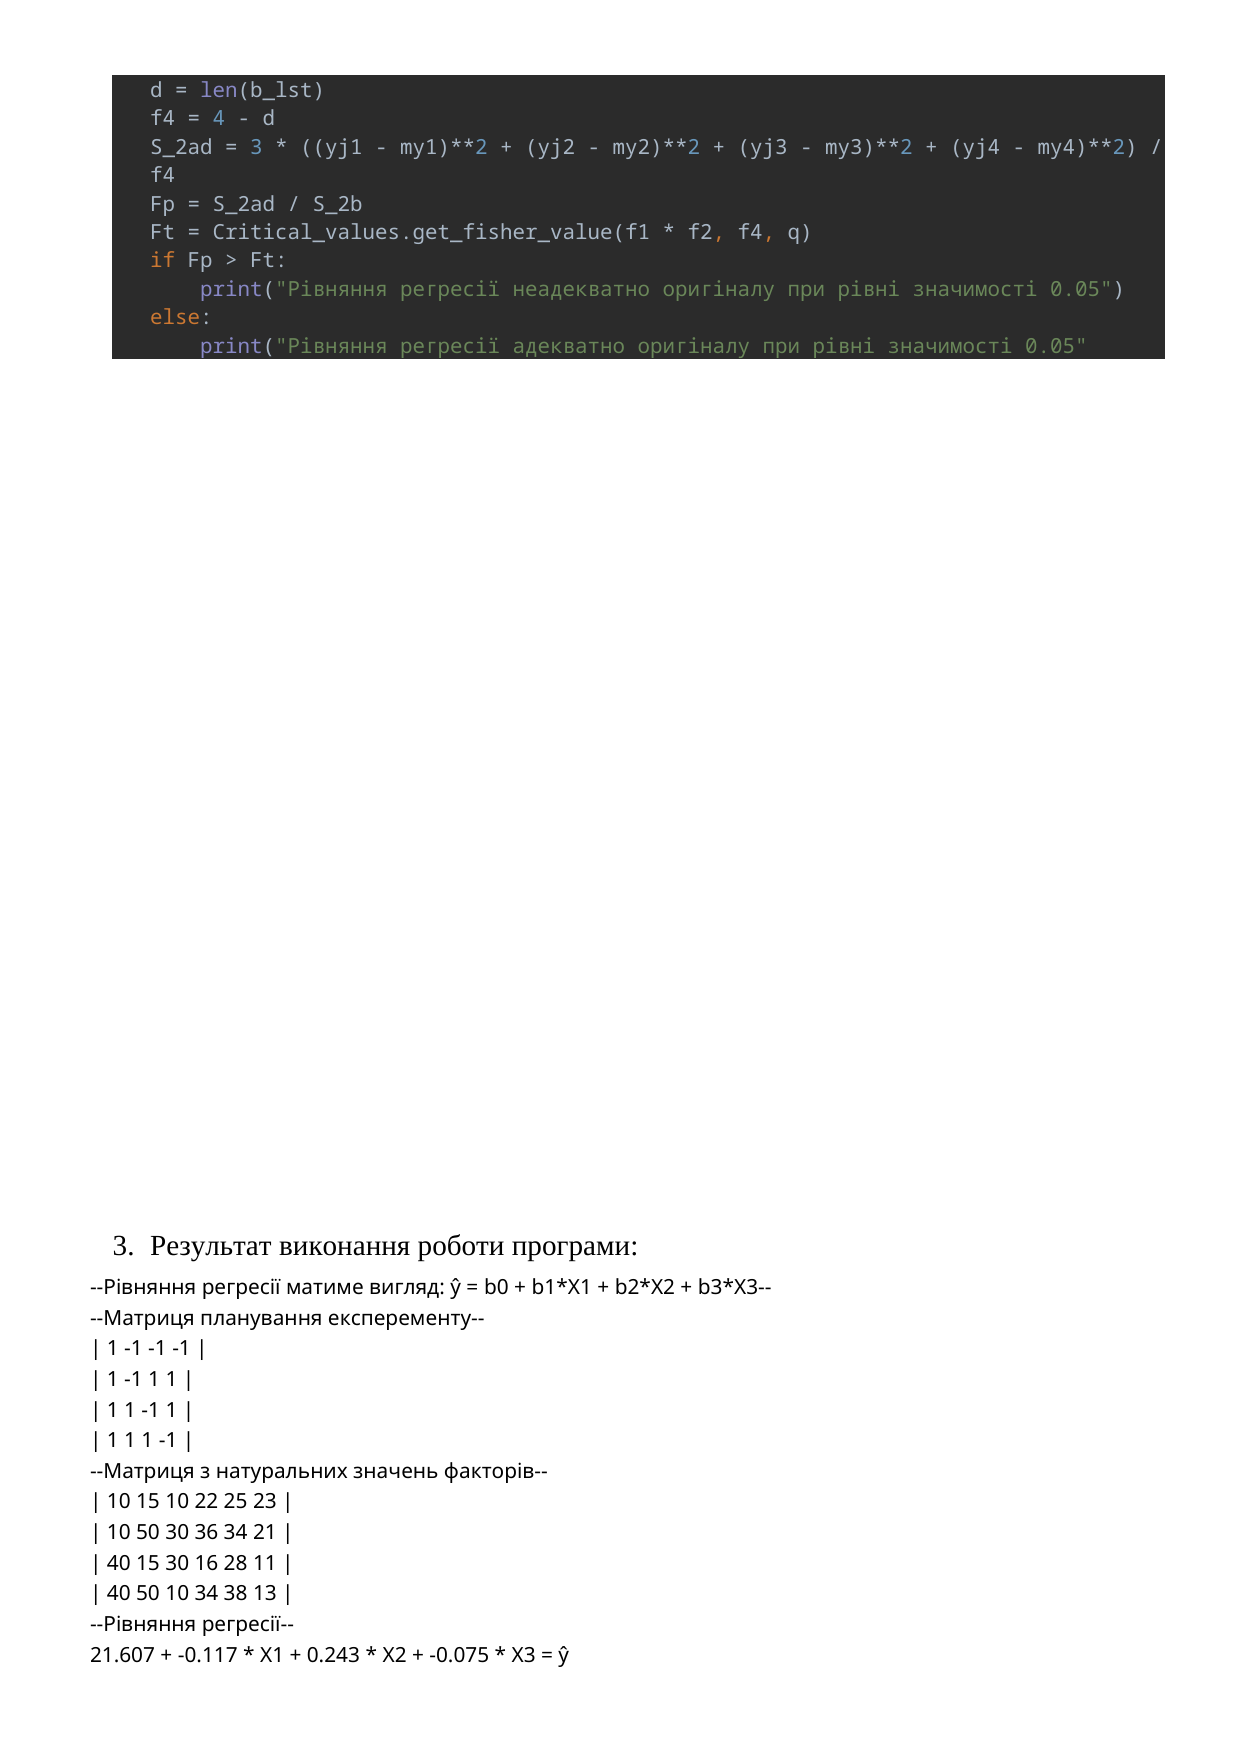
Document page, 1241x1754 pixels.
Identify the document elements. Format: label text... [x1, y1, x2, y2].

list Результат виконання роботи програми: [112, 1228, 1165, 1262]
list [112, 75, 1165, 359]
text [90, 1272, 1165, 1668]
